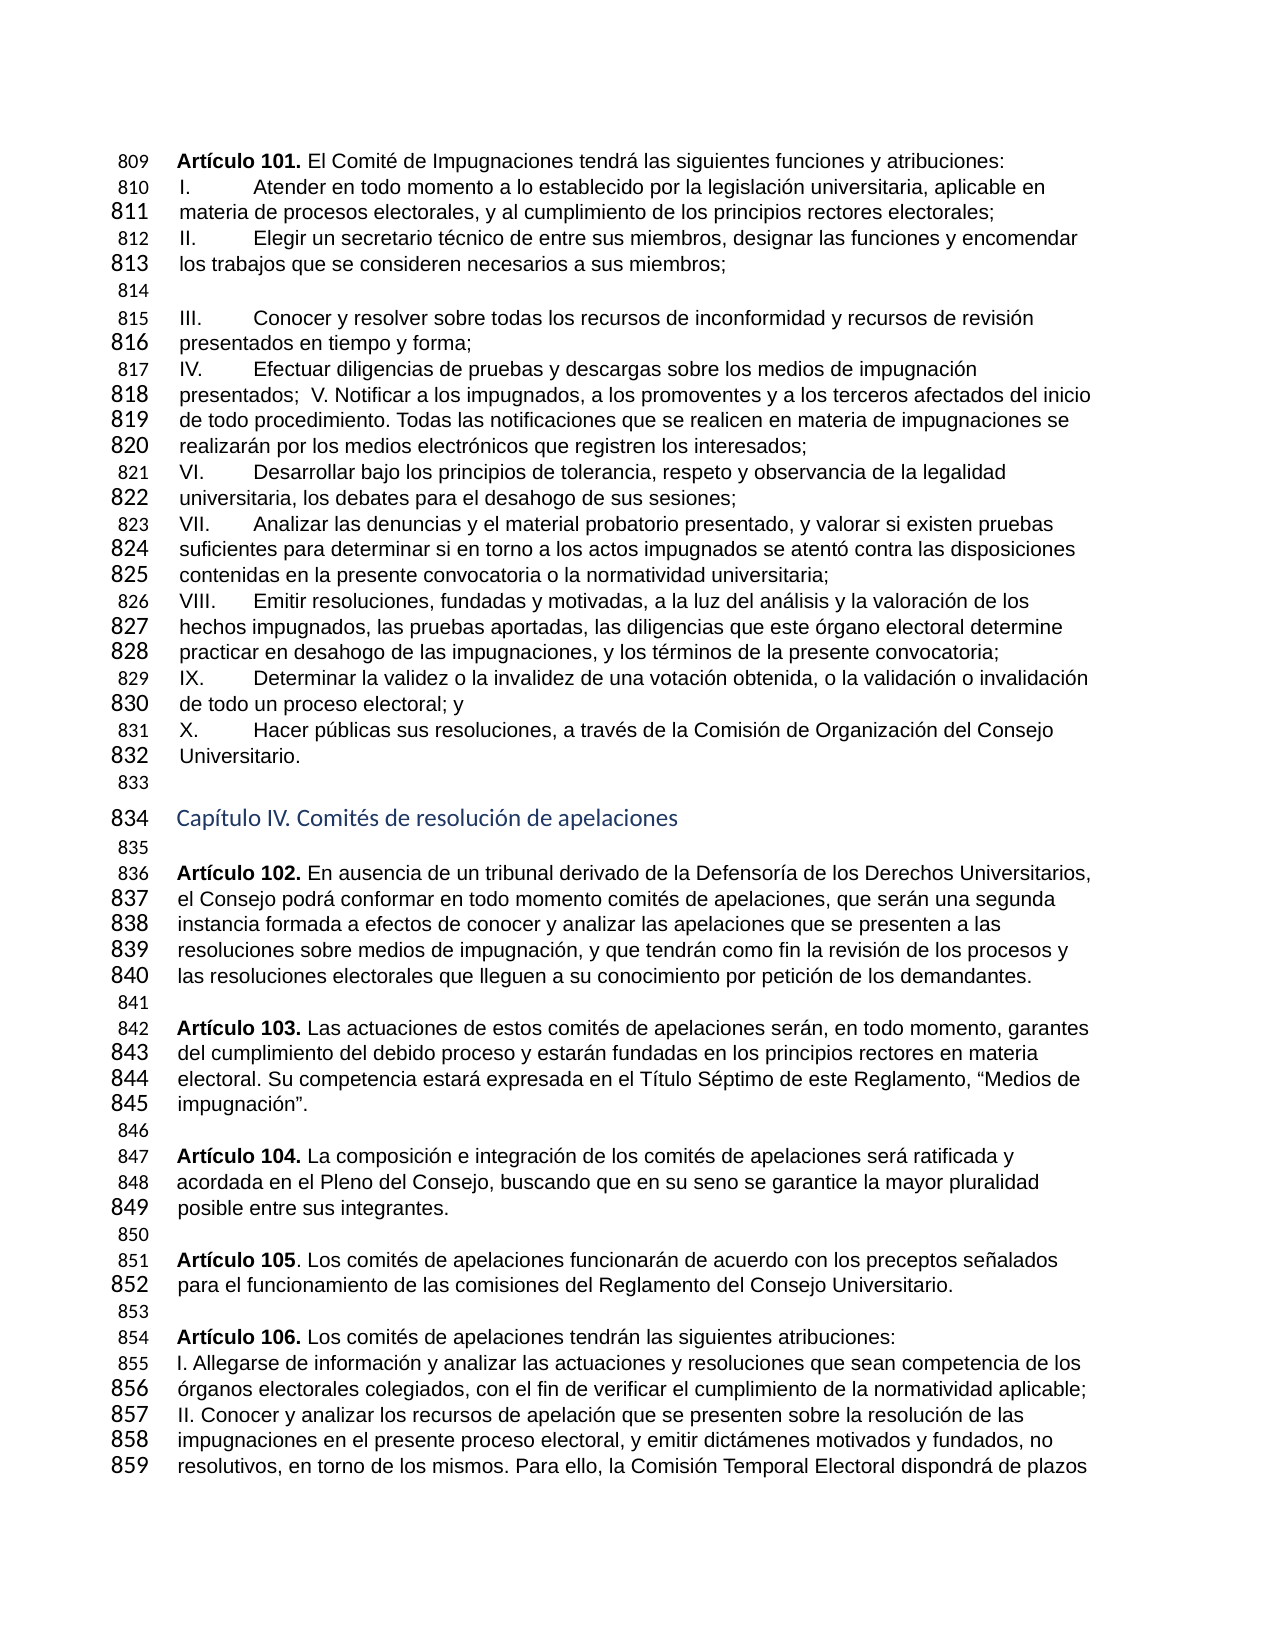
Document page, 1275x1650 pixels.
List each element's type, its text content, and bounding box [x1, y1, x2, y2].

list Efectuar diligencias de pruebas y descargas sobre los medios de impugnación presentados; V. Notificar a los impugnados, a los promoventes y a los terceros afectados del inicio de todo procedimiento. Todas las notificaciones que se realicen en materia de impugnaciones se realizarán por los medios electrónicos que registren los interesados; [179, 357, 1099, 458]
list Desarrollar bajo los principios de tolerancia, respeto y observancia de la legalidad universitaria, los debates para el desahogo de sus sesiones; [179, 460, 1099, 509]
list Atender en todo momento a lo establecido por la legislación universitaria, aplicable en materia de procesos electorales, y al cumplimiento de los principios rectores electorales; [179, 174, 1099, 224]
text Artículo 105. Los comités de apelaciones funcionarán de acuerdo con los preceptos señalados para el funcionamiento de las comisiones del Reglamento del Consejo Universitario. [176, 1248, 1099, 1297]
subtitle Capítulo IV. Comités de resolución de apelaciones [176, 802, 1099, 833]
text Artículo 102. En ausencia de un tribunal derivado de la Defensoría de los Derechos Universitarios, el Consejo podrá conformar en todo momento comités de apelaciones, que serán una segunda instancia formada a efectos de conocer y analizar las apelaciones que se presenten a las resoluciones sobre medios de impugnación, y que tendrán como fin la revisión de los procesos y las resoluciones electorales que lleguen a su conocimiento por petición de los demandantes. [176, 861, 1099, 987]
list Analizar las denuncias y el material probatorio presentado, y valorar si existen pruebas suficientes para determinar si en torno a los actos impugnados se atentó contra las disposiciones contenidas en la presente convocatoria o la normatividad universitaria; [179, 512, 1099, 587]
text Artículo 101. El Comité de Impugnaciones tendrá las siguientes funciones y atribuciones: [176, 148, 1099, 172]
text acordada en el Pleno del Consejo, buscando que en su seno se garantice la mayor pluralidad posible entre sus integrantes. [176, 1170, 1099, 1220]
list Conocer y resolver sobre todas los recursos de inconformidad y recursos de revisión presentados en tiempo y forma; [179, 305, 1099, 355]
text Artículo 103. Las actuaciones de estos comités de apelaciones serán, en todo momento, garantes del cumplimiento del debido proceso y estarán fundadas en los principios rectores en materia electoral. Su competencia estará expresada en el Título Séptimo de este Reglamento, “Medios de impugnación”. [176, 1015, 1099, 1116]
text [176, 1351, 1099, 1478]
list Emitir resoluciones, fundadas y motivadas, a la luz del análisis y la valoración de los hechos impugnados, las pruebas aportadas, las diligencias que este órgano electoral determine practicar en desahogo de las impugnaciones, y los términos de la presente convocatoria; [179, 589, 1099, 664]
list Elegir un secretario técnico de entre sus miembros, designar las funciones y encomendar los trabajos que se consideren necesarios a sus miembros; [179, 226, 1099, 276]
text Artículo 104. La composición e integración de los comités de apelaciones será ratificada y [176, 1144, 1099, 1168]
text Artículo 106. Los comités de apelaciones tendrán las siguientes atribuciones: [176, 1325, 1099, 1349]
list Hacer públicas sus resoluciones, a través de la Comisión de Organización del Consejo Universitario. [179, 718, 1099, 767]
list Determinar la validez o la invalidez de una votación obtenida, o la validación o invalidación de todo un proceso electoral; y [179, 666, 1099, 716]
